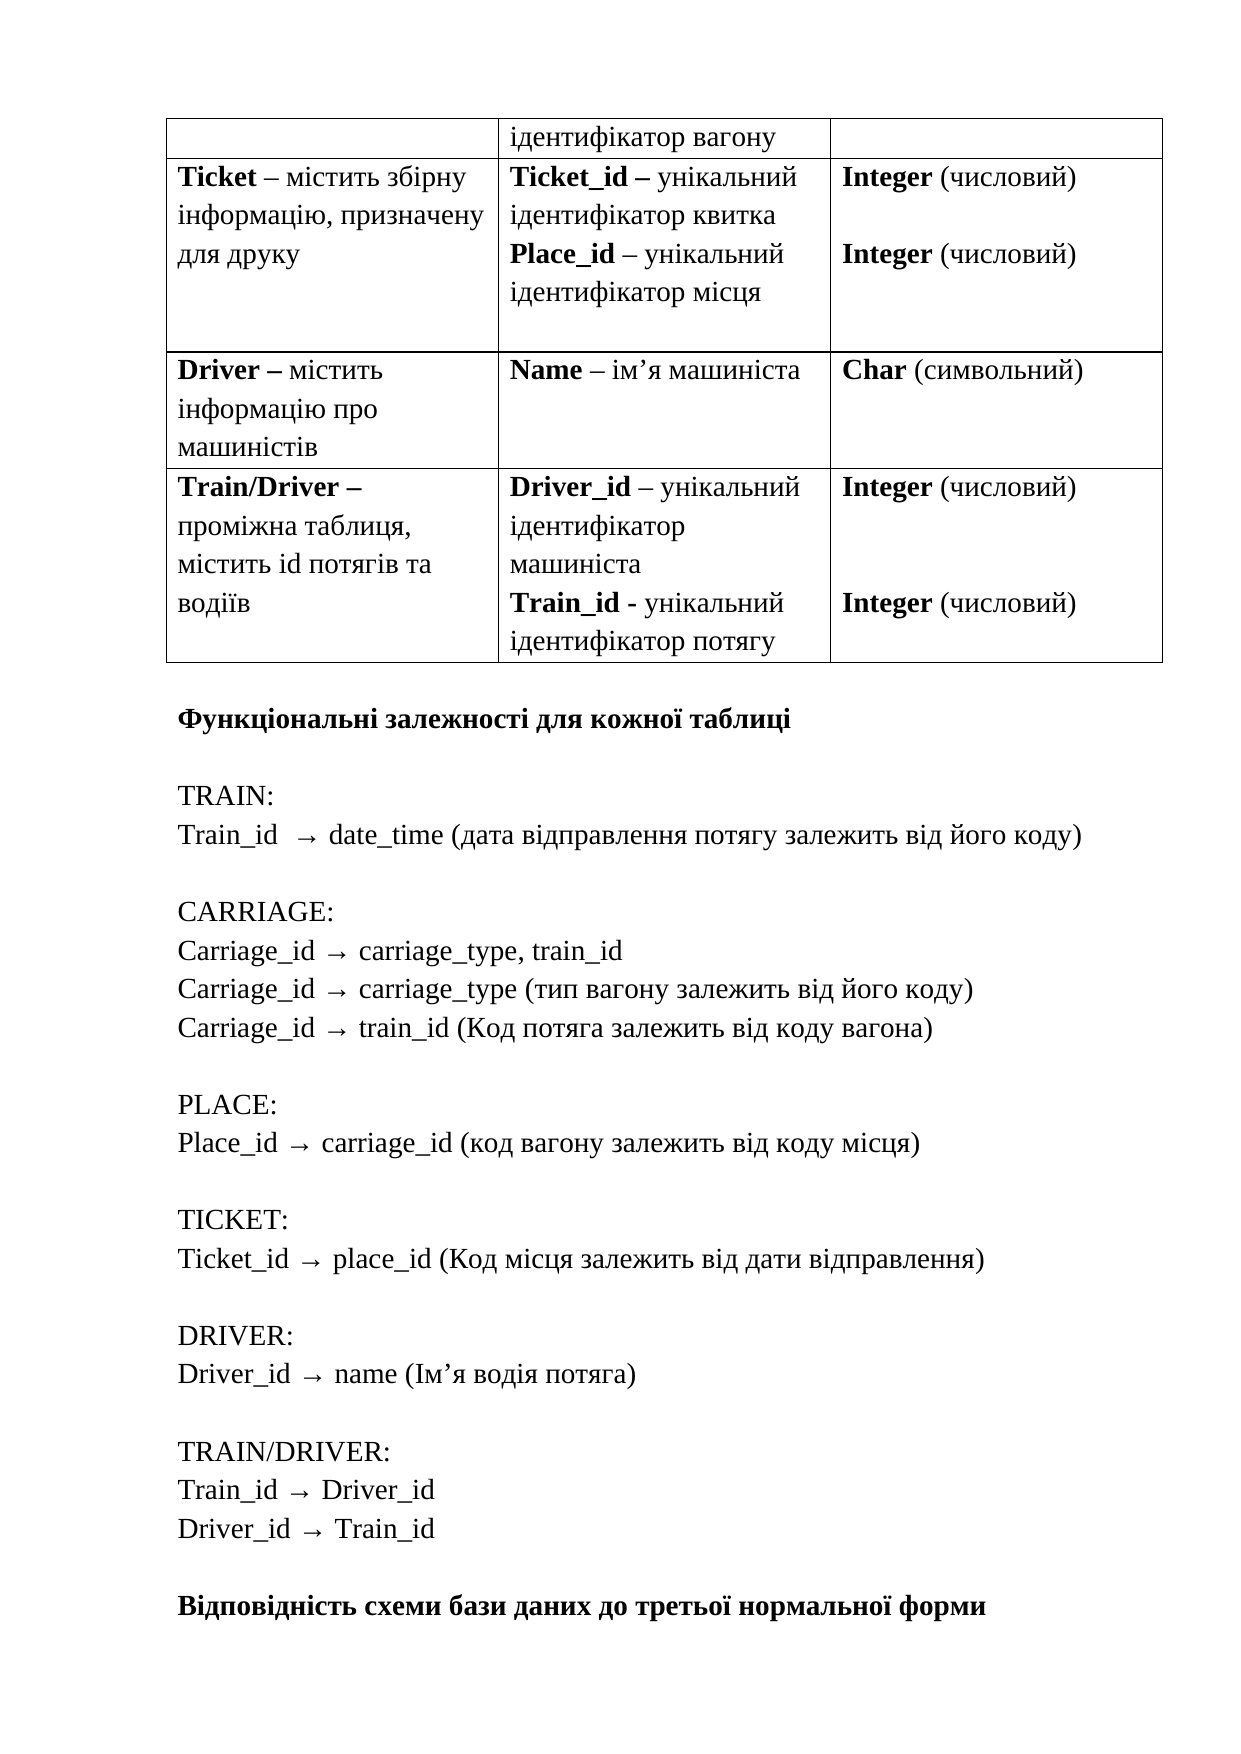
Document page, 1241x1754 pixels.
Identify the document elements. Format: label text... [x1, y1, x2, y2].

text Train_id → date_time (дата відправлення потягу залежить від його коду) [177, 817, 1152, 851]
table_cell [831, 119, 1162, 158]
table_cell Driver_id – унікальний ідентифікатор машиніста Train_id - унікальний ідентифікатор потягу [499, 469, 830, 662]
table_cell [167, 119, 498, 158]
table_cell Ticket_id – унікальний ідентифікатор квитка Place_id – унікальний ідентифікатор місця [499, 159, 830, 351]
table_cell Integer (числовий) Integer (числовий) [831, 469, 1162, 662]
table_cell Train/Driver – проміжна таблиця, містить id потягів та водіїв [167, 469, 498, 662]
text Train_id → Driver_id [177, 1472, 1152, 1506]
text TRAIN/DRIVER: [177, 1434, 1152, 1467]
table_cell Integer (числовий) Integer (числовий) [831, 159, 1162, 351]
table_cell Ticket – містить збірну інформацію, призначену для друку [167, 159, 498, 351]
table_cell Driver – містить інформацію про машиністів [167, 353, 498, 468]
text DRIVER: [177, 1318, 1152, 1352]
text Driver_id → name (Ім’я водія потяга) [177, 1357, 1152, 1390]
text CARRIAGE: [177, 894, 1152, 928]
text TRAIN: [177, 778, 1152, 812]
text Carriage_id → train_id (Код потяга залежить від коду вагона) [177, 1010, 1152, 1043]
text Carriage_id → carriage_type, train_id [177, 933, 1152, 966]
table_cell Char (символьний) [831, 353, 1162, 468]
text Driver_id → Train_id [177, 1511, 1152, 1544]
text Carriage_id → carriage_type (тип вагону залежить від його коду) [177, 971, 1152, 1005]
text TICKET: [177, 1202, 1152, 1236]
text Ticket_id → place_id (Код місця залежить від дати відправлення) [177, 1241, 1152, 1274]
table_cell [499, 119, 830, 158]
table_cell Name – ім’я машиніста [499, 353, 830, 468]
text Функціональні залежності для кожної таблиці [177, 701, 1152, 735]
text PLACE: [177, 1087, 1152, 1120]
text Place_id → carriage_id (код вагону залежить від коду місця) [177, 1125, 1152, 1159]
text Відповідність схеми бази даних до третьої нормальної форми [177, 1588, 1152, 1621]
